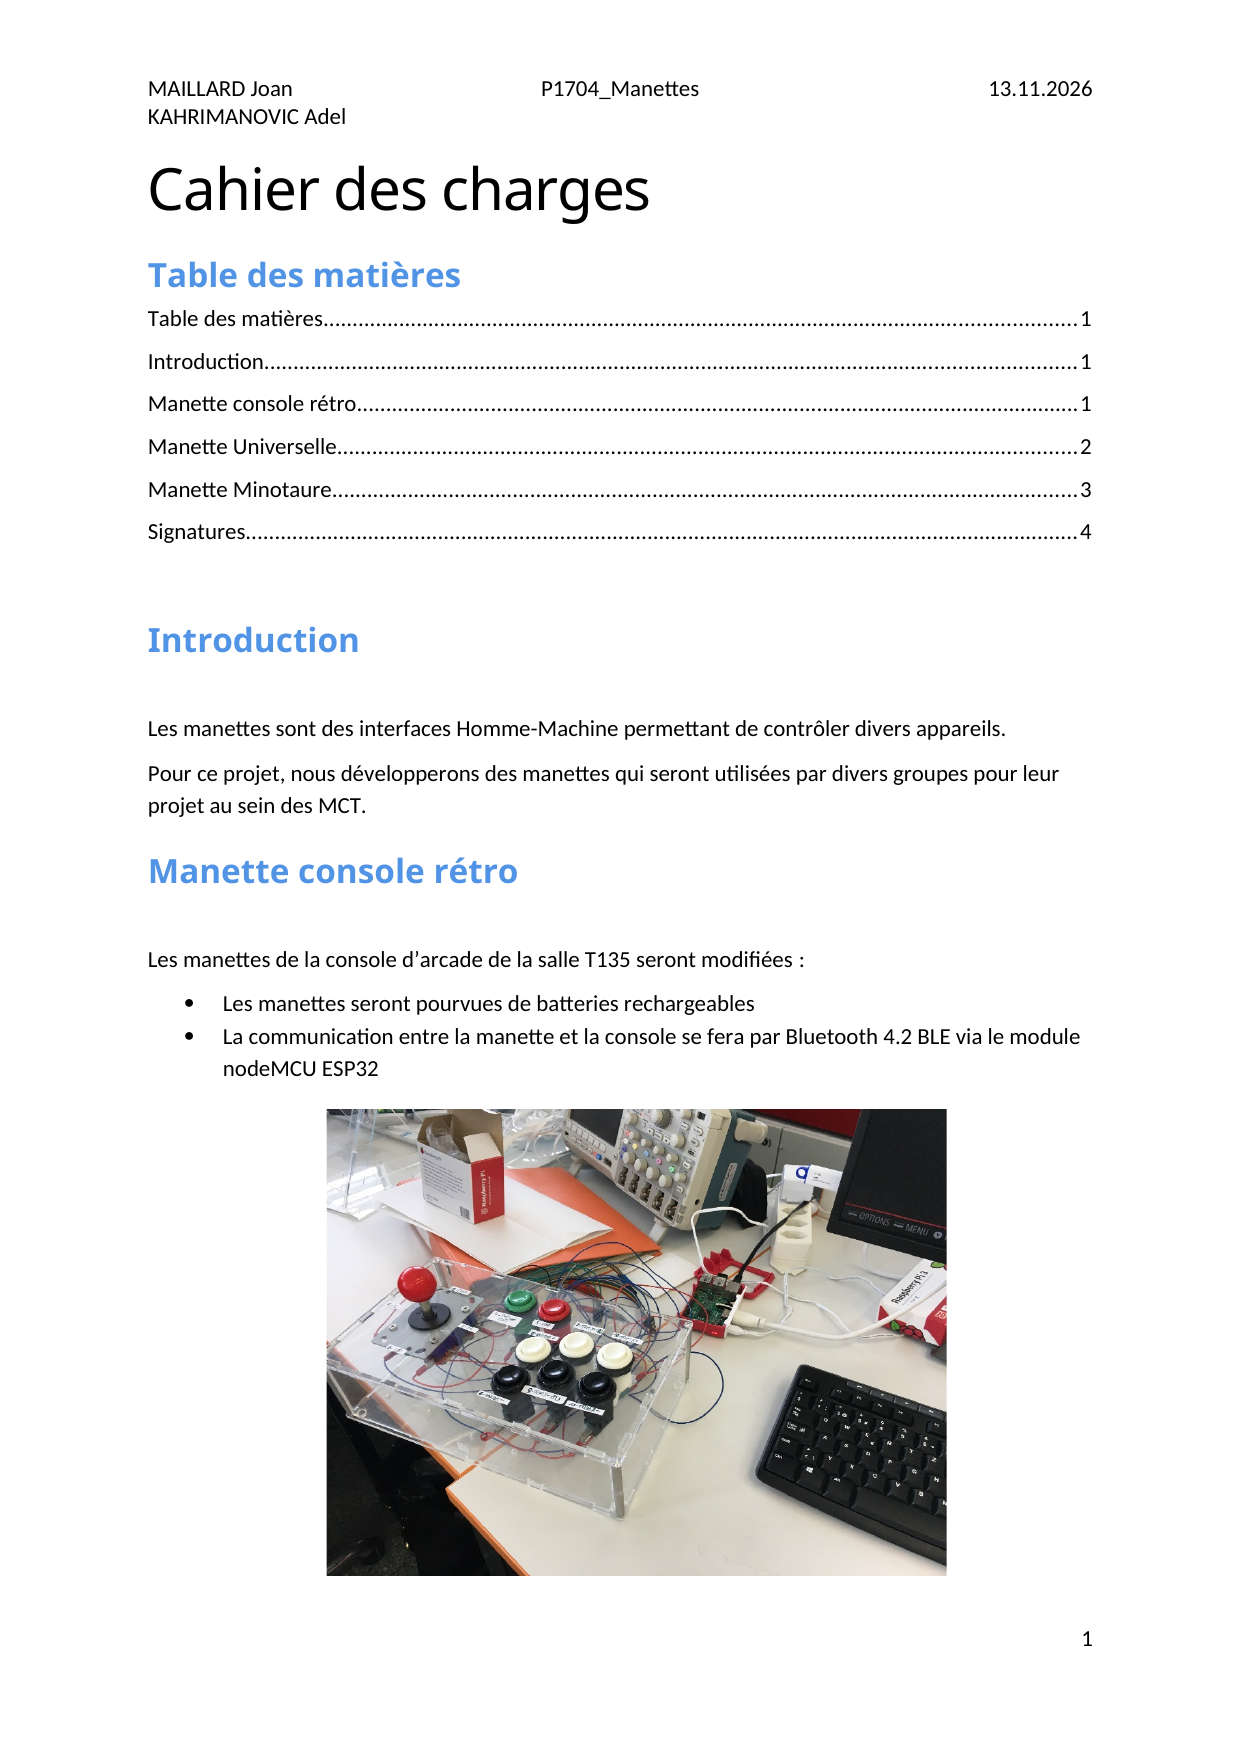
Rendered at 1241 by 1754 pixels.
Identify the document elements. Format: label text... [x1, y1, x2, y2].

text Les manettes sont des interfaces Homme-Machine permettant de contrôler divers appareils. [148, 714, 1093, 742]
title Cahier des charges [148, 148, 1093, 227]
subtitle Manette console rétro [148, 848, 1093, 893]
list Les manettes seront pourvues de batteries rechargeables [185, 989, 1093, 1018]
subtitle Introduction [148, 617, 1093, 662]
list La communication entre la manette et la console se fera par Bluetooth 4.2 BLE via le module nodeMCU ESP32 [185, 1022, 1093, 1082]
text Les manettes de la console d’arcade de la salle T135 seront modifiées : [148, 945, 1093, 973]
text Pour ce projet, nous développerons des manettes qui seront utilisées par divers groupes pour leur projet au sein des MCT. [148, 759, 1093, 819]
picture [326, 1109, 947, 1576]
